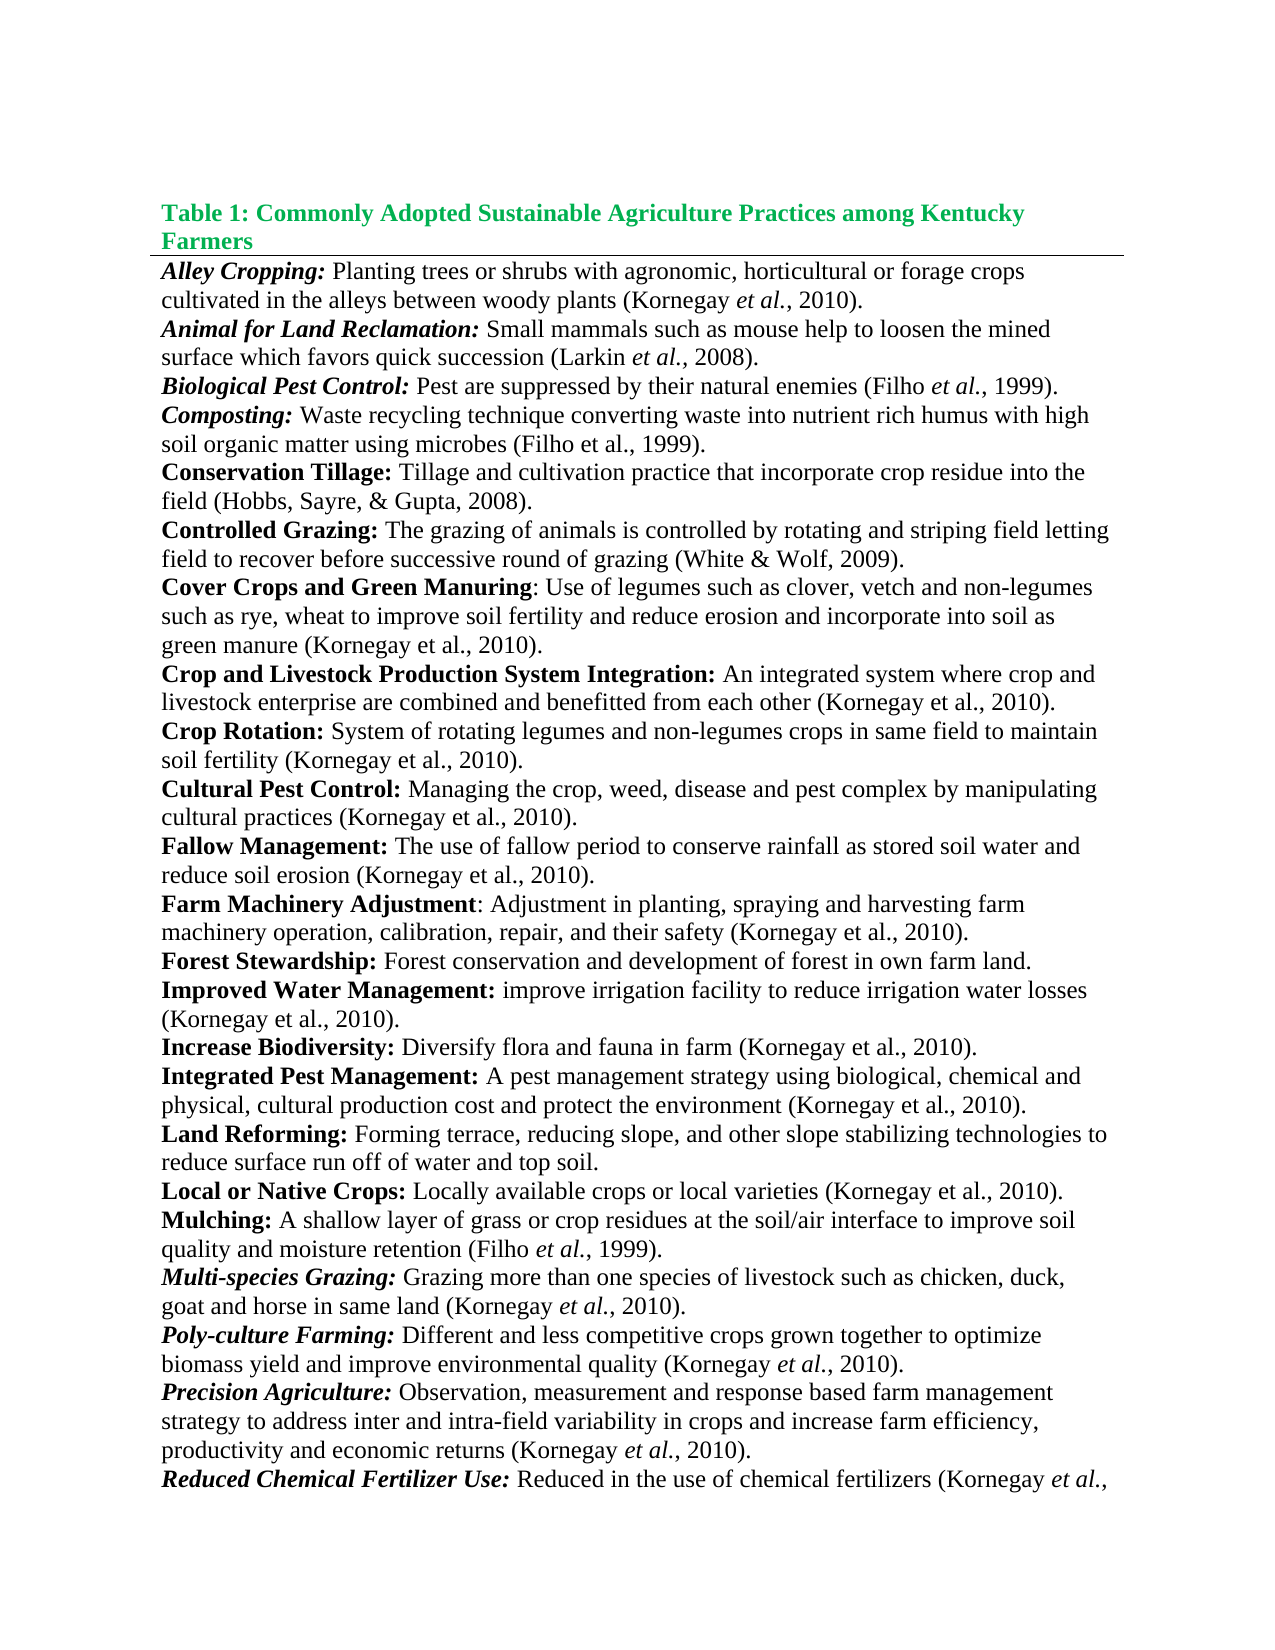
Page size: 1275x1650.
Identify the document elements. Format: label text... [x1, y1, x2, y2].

table_header Table 1: Commonly Adopted Sustainable Agriculture Practices among Kentucky Farmers [150, 198, 1124, 255]
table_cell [150, 256, 1124, 1492]
